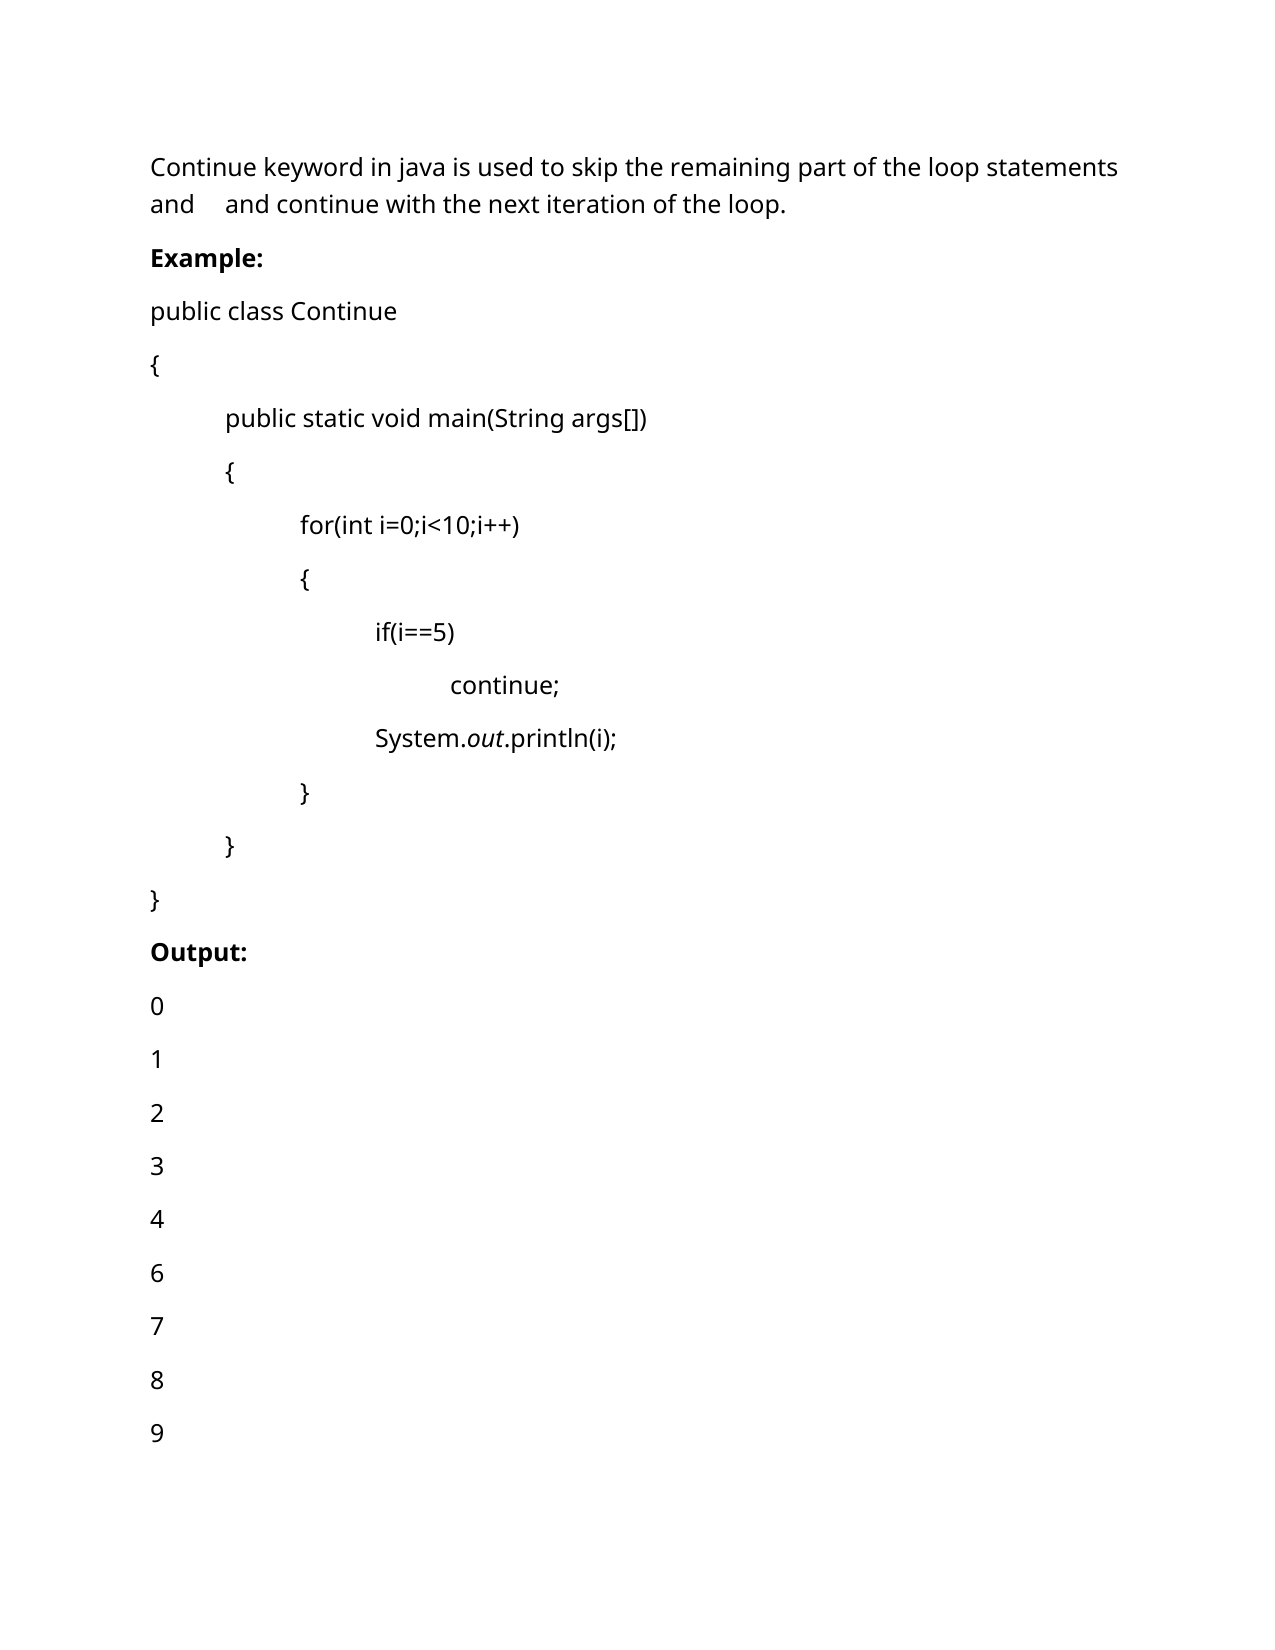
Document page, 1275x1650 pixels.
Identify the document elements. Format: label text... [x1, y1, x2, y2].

text 3 [150, 1149, 1125, 1183]
text public class Continue [150, 294, 1125, 328]
text } [150, 881, 1125, 916]
text { [150, 454, 1125, 488]
text 8 [150, 1362, 1125, 1396]
text 2 [150, 1095, 1125, 1129]
text 4 [150, 1202, 1125, 1236]
text for(int i=0;i<10;i++) [150, 507, 1125, 541]
text System.out.println(i); [150, 721, 1125, 755]
text 7 [150, 1309, 1125, 1343]
text Output: [150, 935, 1125, 969]
text } [150, 774, 1125, 809]
text 1 [150, 1042, 1125, 1076]
text 9 [150, 1416, 1125, 1450]
text public static void main(String args[]) [150, 401, 1125, 434]
text } [150, 828, 1125, 862]
text 0 [150, 988, 1125, 1022]
text Continue keyword in java is used to skip the remaining part of the loop statements and and continue with the next iteration of the loop. [150, 150, 1125, 221]
text { [150, 347, 1125, 381]
text continue; [150, 668, 1125, 702]
text { [150, 561, 1125, 595]
text Example: [150, 240, 1125, 274]
text if(i==5) [150, 614, 1125, 648]
text 6 [150, 1256, 1125, 1289]
